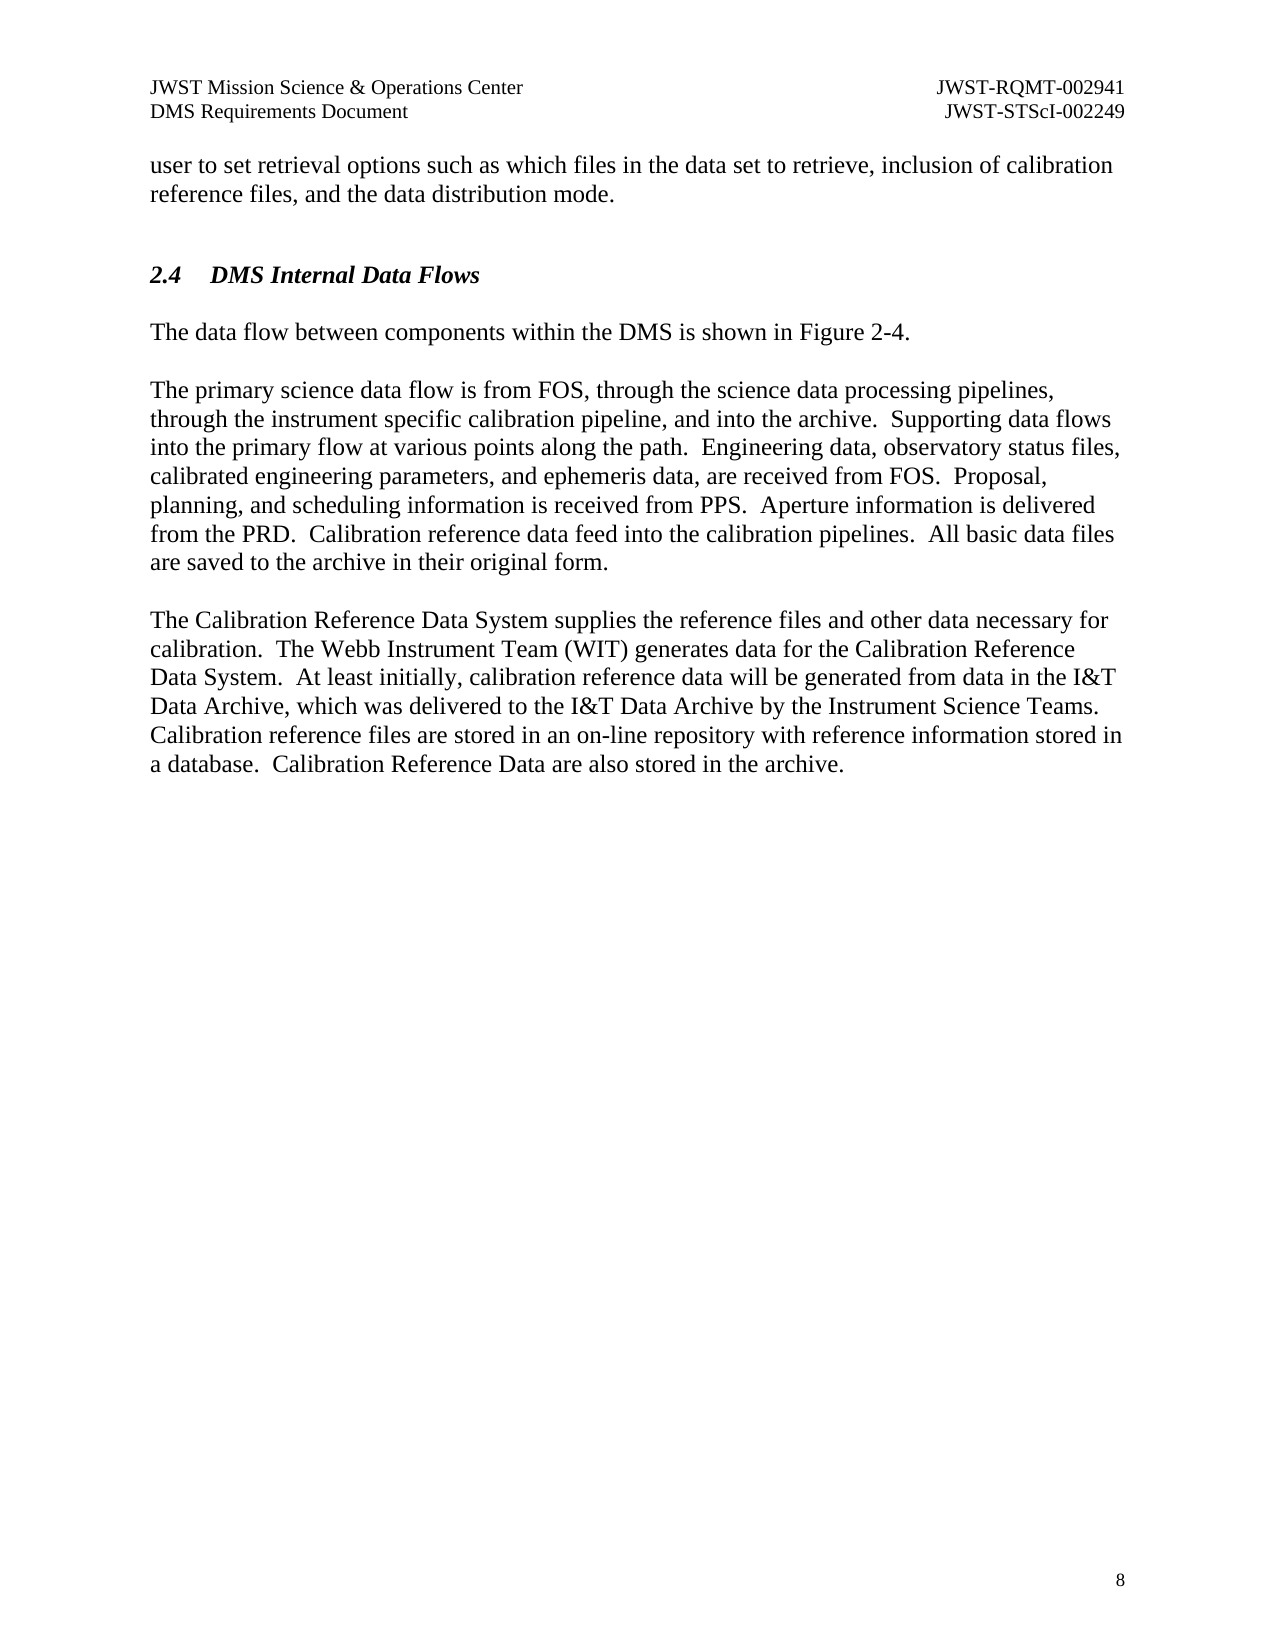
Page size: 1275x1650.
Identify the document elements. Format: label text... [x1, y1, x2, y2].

text The primary science data flow is from FOS, through the science data processing pipelines, through the instrument specific calibration pipeline, and into the archive. Supporting data flows into the primary flow at various points along the path. Engineering data, observatory status files, calibrated engineering parameters, and ephemeris data, are received from FOS. Proposal, planning, and scheduling information is received from PPS. Aperture information is delivered from the PRD. Calibration reference data feed into the calibration pipelines. All basic data files are saved to the archive in their original form. [150, 375, 1125, 576]
text The data flow between components within the DMS is shown in Figure 2-4. [150, 317, 1125, 346]
subtitle DMS Internal Data Flows [150, 249, 1125, 289]
text The Calibration Reference Data System supplies the reference files and other data necessary for calibration. The Webb Instrument Team (WIT) generates data for the Calibration Reference Data System. At least initially, calibration reference data will be generated from data in the I&T Data Archive, which was delivered to the I&T Data Archive by the Instrument Science Teams. Calibration reference files are stored in an on-line repository with reference information stored in a database. Calibration Reference Data are also stored in the archive. [150, 605, 1125, 777]
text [150, 150, 1125, 207]
